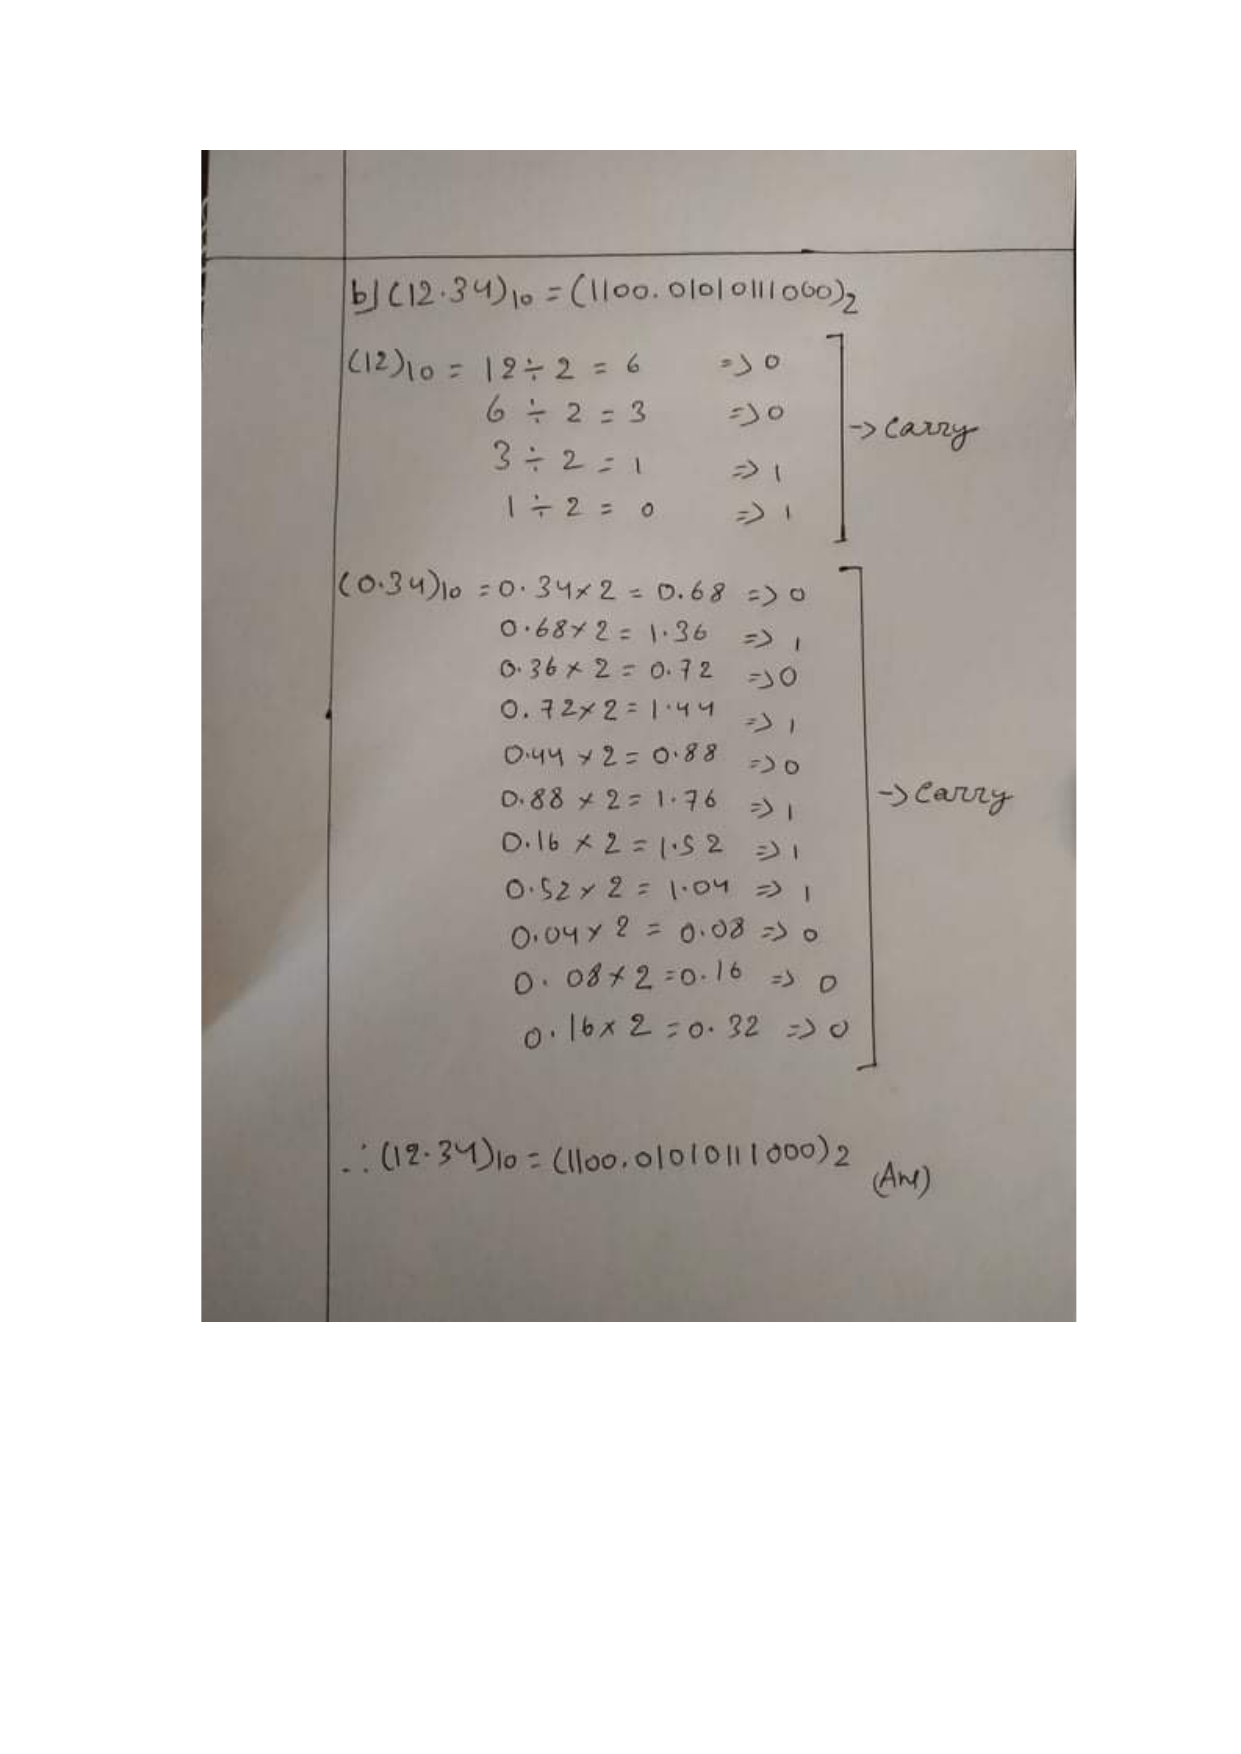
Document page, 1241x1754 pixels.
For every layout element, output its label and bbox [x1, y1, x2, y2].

picture [201, 150, 1077, 1322]
